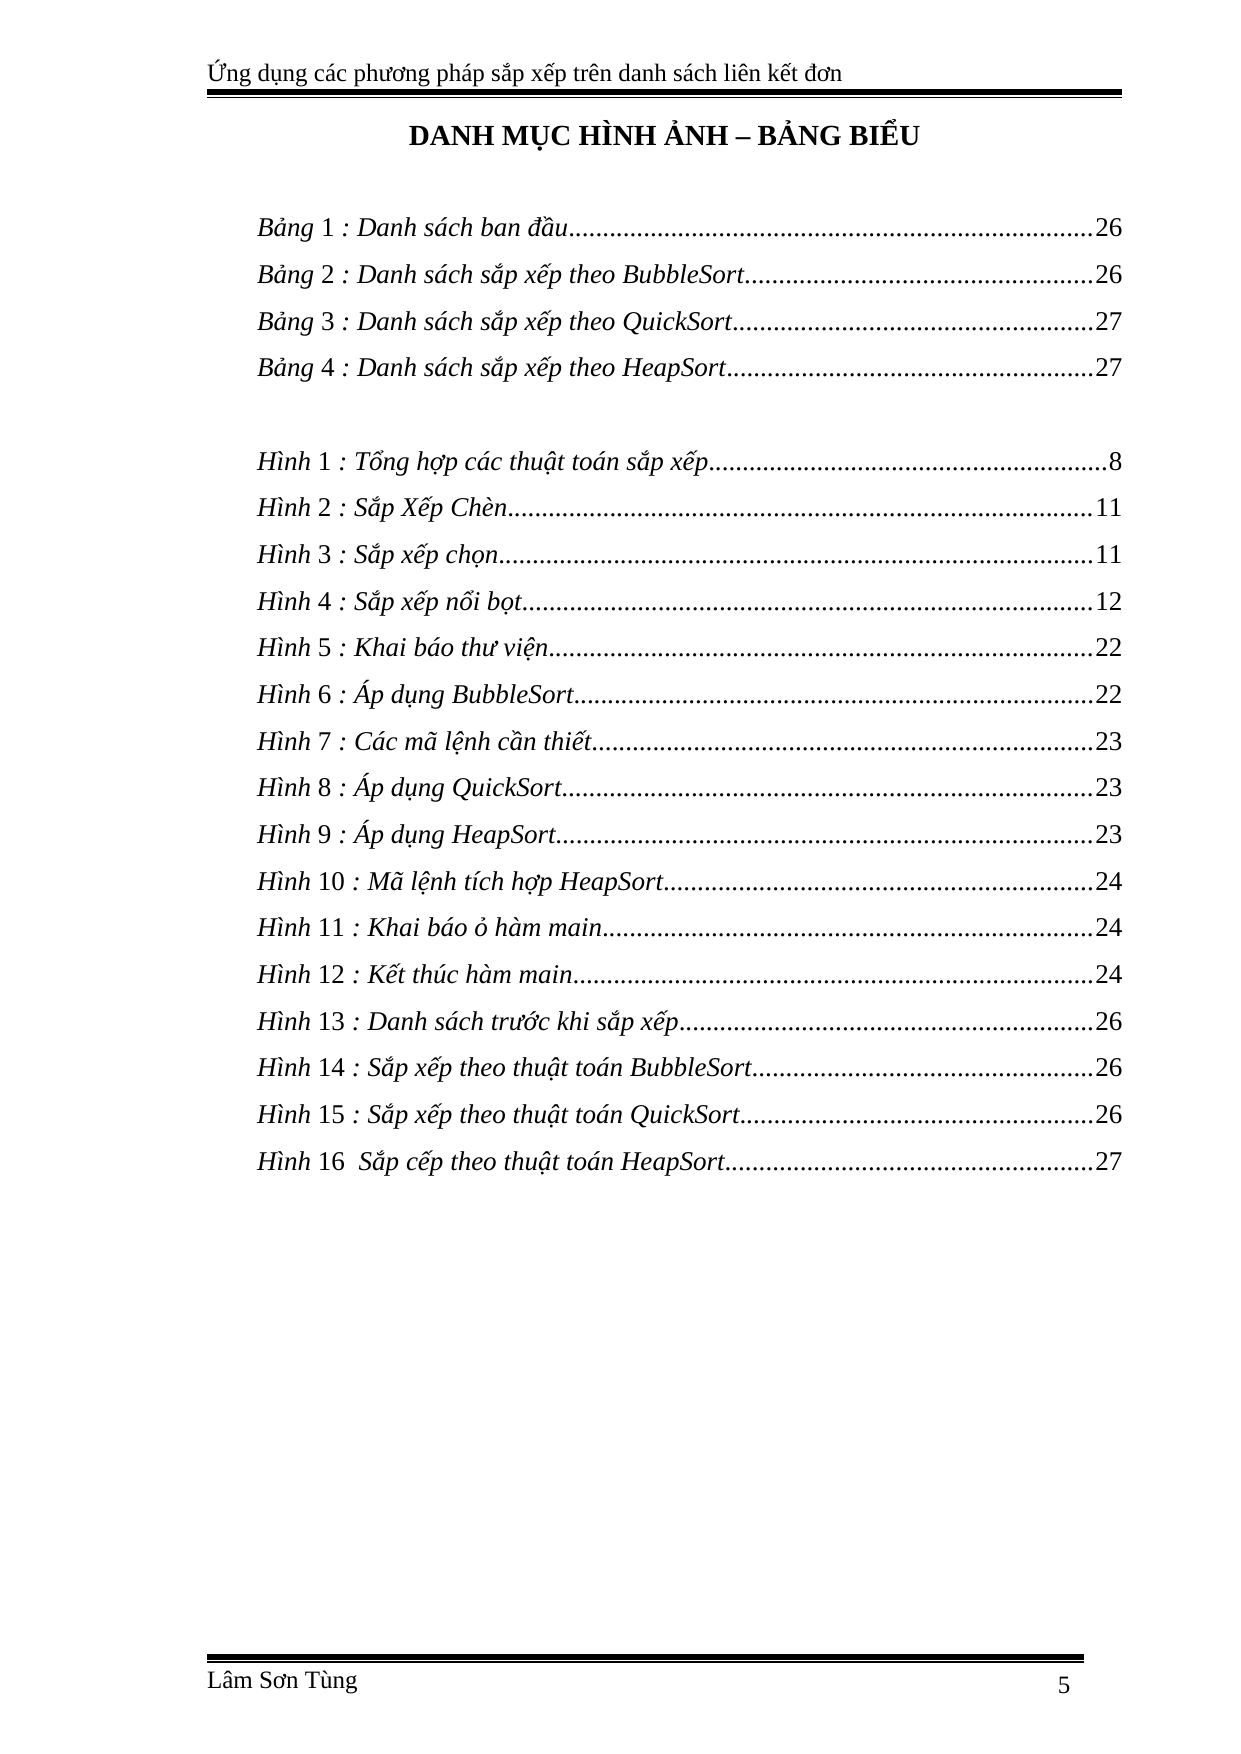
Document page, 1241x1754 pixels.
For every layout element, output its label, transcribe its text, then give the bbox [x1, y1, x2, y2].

text Hình 11 : Khai báo ỏ hàm main 24 [257, 912, 1122, 943]
text Hình 7 : Các mã lệnh cần thiết 23 [257, 725, 1122, 756]
text Hình 2 : Sắp Xếp Chèn 11 [257, 492, 1122, 523]
text Hình 10 : Mã lệnh tích hợp HeapSort 24 [257, 865, 1122, 896]
text Hình 16 Sắp cếp theo thuật toán HeapSort 27 [257, 1145, 1122, 1176]
text Hình 8 : Áp dụng QuickSort 23 [257, 772, 1122, 803]
text Bảng 3 : Danh sách sắp xếp theo QuickSort 27 [257, 305, 1122, 336]
text Hình 13 : Danh sách trước khi sắp xếp 26 [257, 1005, 1122, 1036]
subtitle DANH MỤC HÌNH ẢNH – BẢNG BIỂU [207, 118, 1122, 152]
text Hình 9 : Áp dụng HeapSort 23 [257, 818, 1122, 849]
text Hình 1 : Tổng hợp các thuật toán sắp xếp 8 [257, 445, 1122, 476]
text Hình 6 : Áp dụng BubbleSort 22 [257, 678, 1122, 709]
text Bảng 1 : Danh sách ban đầu 26 [257, 212, 1122, 243]
text Hình 4 : Sắp xếp nổi bọt 12 [257, 585, 1122, 616]
text Hình 5 : Khai báo thư viện 22 [257, 632, 1122, 663]
text Bảng 4 : Danh sách sắp xếp theo HeapSort 27 [257, 352, 1122, 383]
text Bảng 2 : Danh sách sắp xếp theo BubbleSort 26 [257, 258, 1122, 289]
text Hình 15 : Sắp xếp theo thuật toán QuickSort 26 [257, 1098, 1122, 1129]
text Hình 3 : Sắp xếp chọn 11 [257, 538, 1122, 569]
text Hình 14 : Sắp xếp theo thuật toán BubbleSort 26 [257, 1052, 1122, 1083]
text Hình 12 : Kết thúc hàm main 24 [257, 958, 1122, 989]
